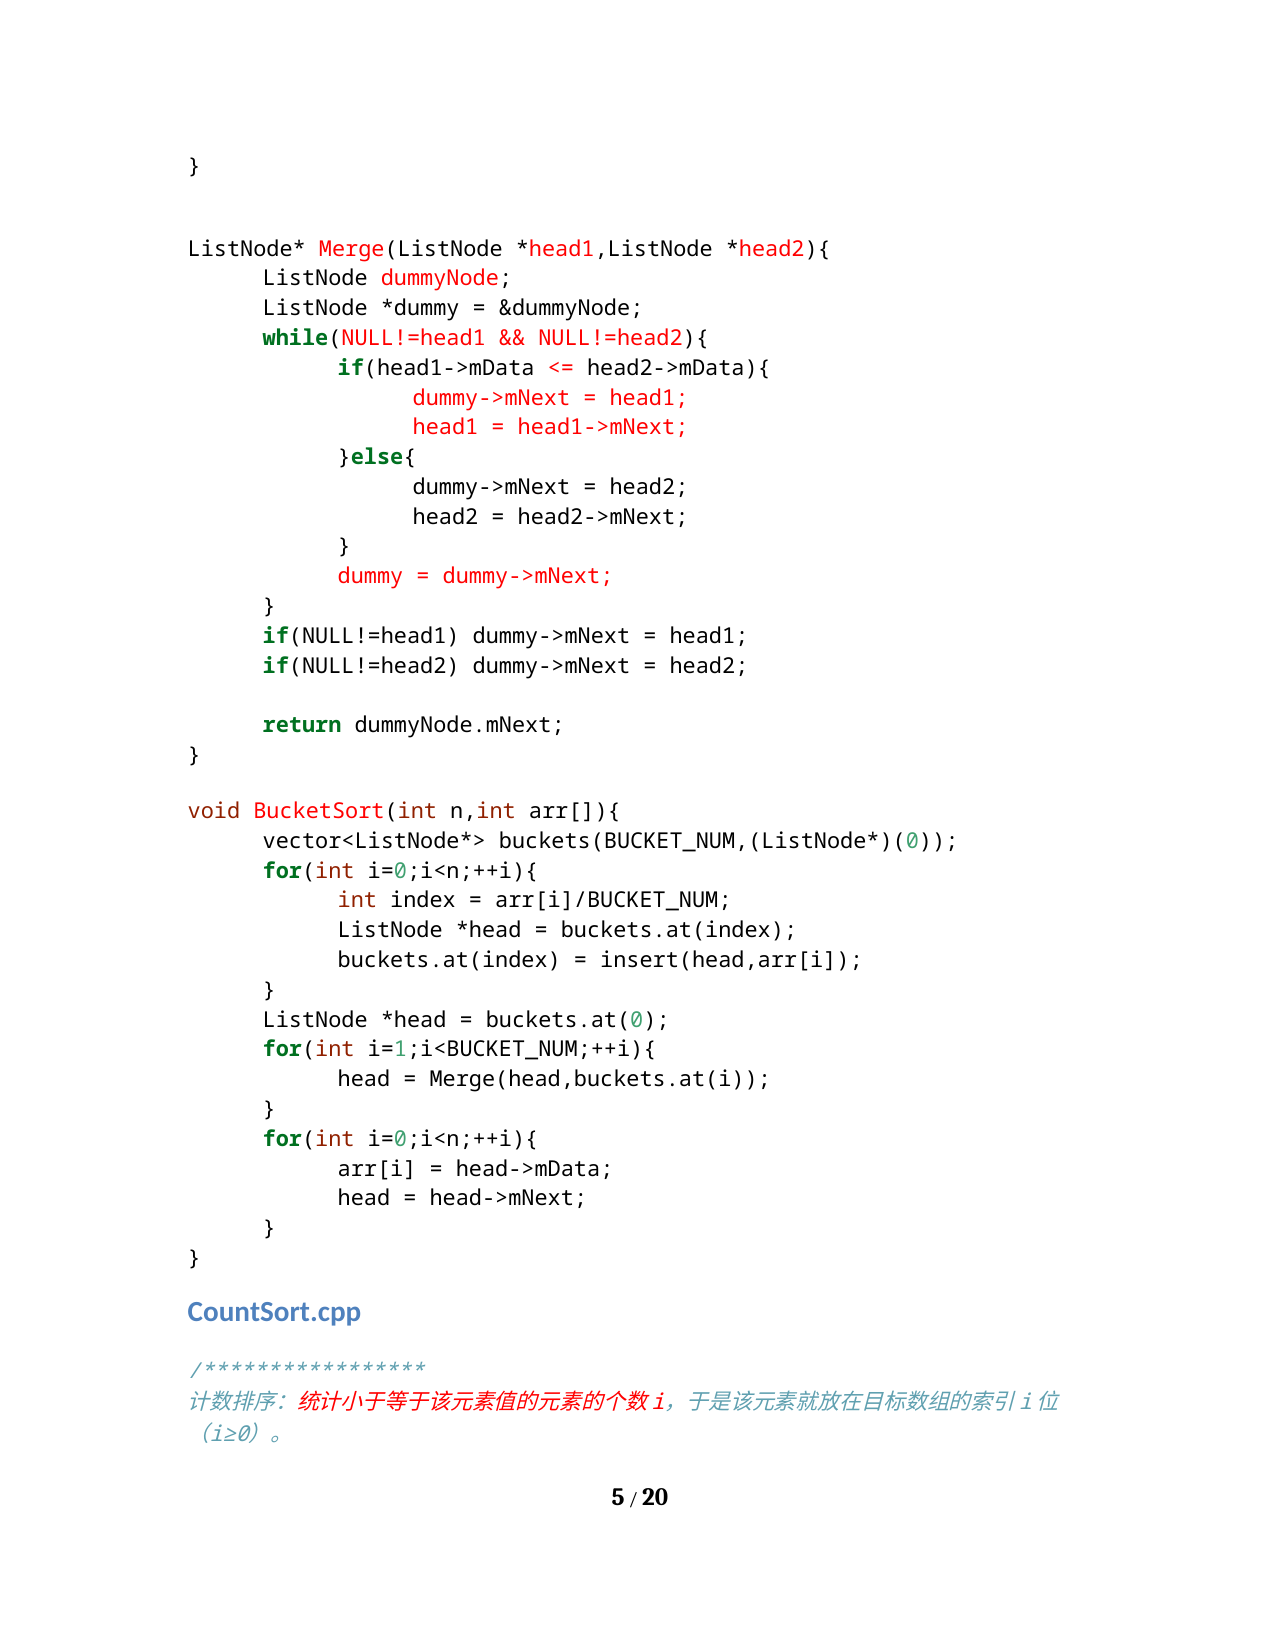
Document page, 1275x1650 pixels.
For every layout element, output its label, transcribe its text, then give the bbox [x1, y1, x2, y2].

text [187, 1328, 1087, 1474]
text CountSort.cpp [187, 1293, 1087, 1328]
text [187, 150, 1087, 1272]
